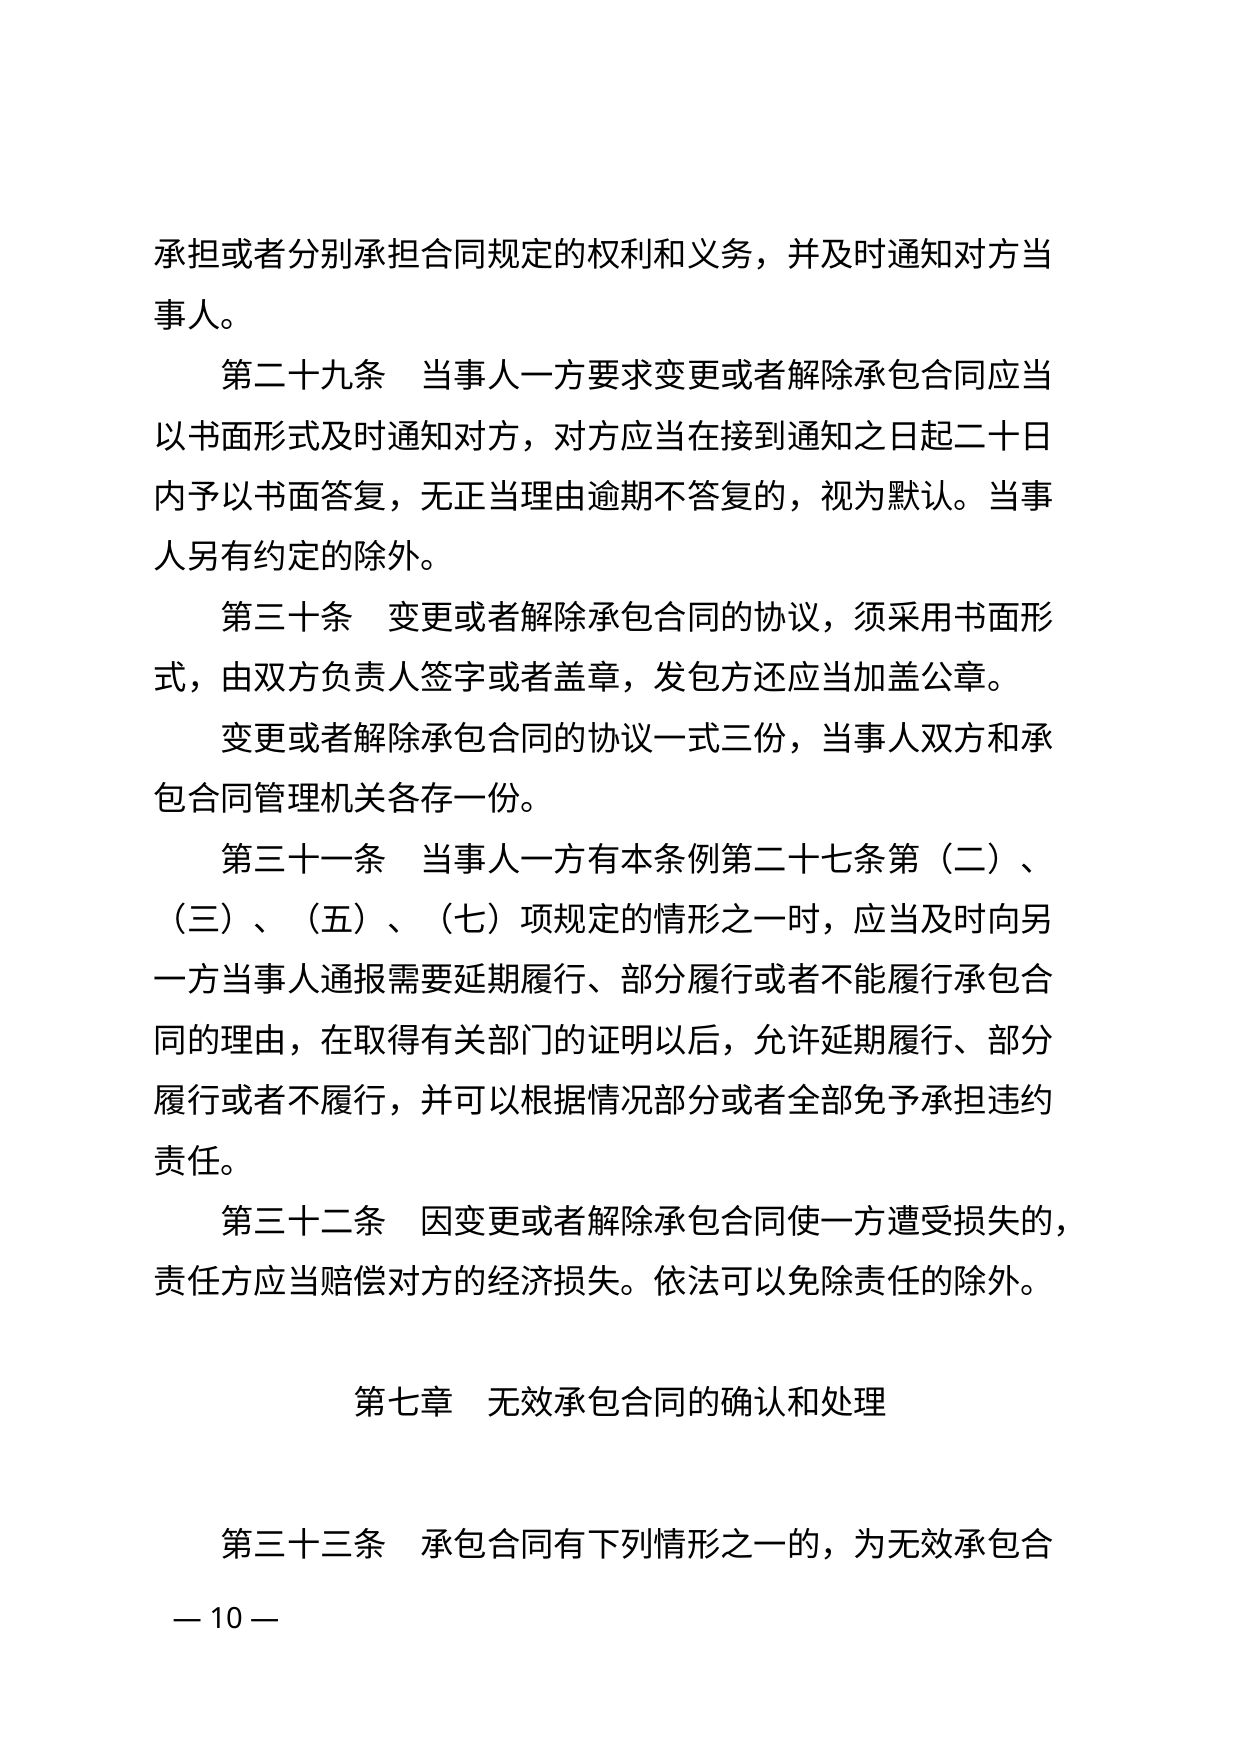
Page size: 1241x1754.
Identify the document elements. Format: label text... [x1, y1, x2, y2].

subtitle 第七章 无效承包合同的确认和处理 [153, 1366, 1087, 1427]
text 变更或者解除承包合同的协议一式三份，当事人双方和承包合同管理机关各存一份。 [153, 702, 1087, 823]
text 第二十九条 当事人一方要求变更或者解除承包合同应当以书面形式及时通知对方，对方应当在接到通知之日起二十日内予以书面答复，无正当理由逾期不答复的，视为默认。当事人另有约定的除外。 [153, 339, 1087, 581]
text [153, 1508, 1087, 1568]
text 第三十二条 因变更或者解除承包合同使一方遭受损失的，责任方应当赔偿对方的经济损失。依法可以免除责任的除外。 [153, 1185, 1087, 1306]
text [153, 218, 1087, 339]
text 第三十一条 当事人一方有本条例第二十七条第（二）、（三）、（五）、（七）项规定的情形之一时，应当及时向另一方当事人通报需要延期履行、部分履行或者不能履行承包合同的理由，在取得有关部门的证明以后，允许延期履行、部分履行或者不履行，并可以根据情况部分或者全部免予承担违约责任。 [153, 823, 1087, 1185]
text 第三十条 变更或者解除承包合同的协议，须采用书面形式，由双方负责人签字或者盖章，发包方还应当加盖公章。 [153, 581, 1087, 702]
